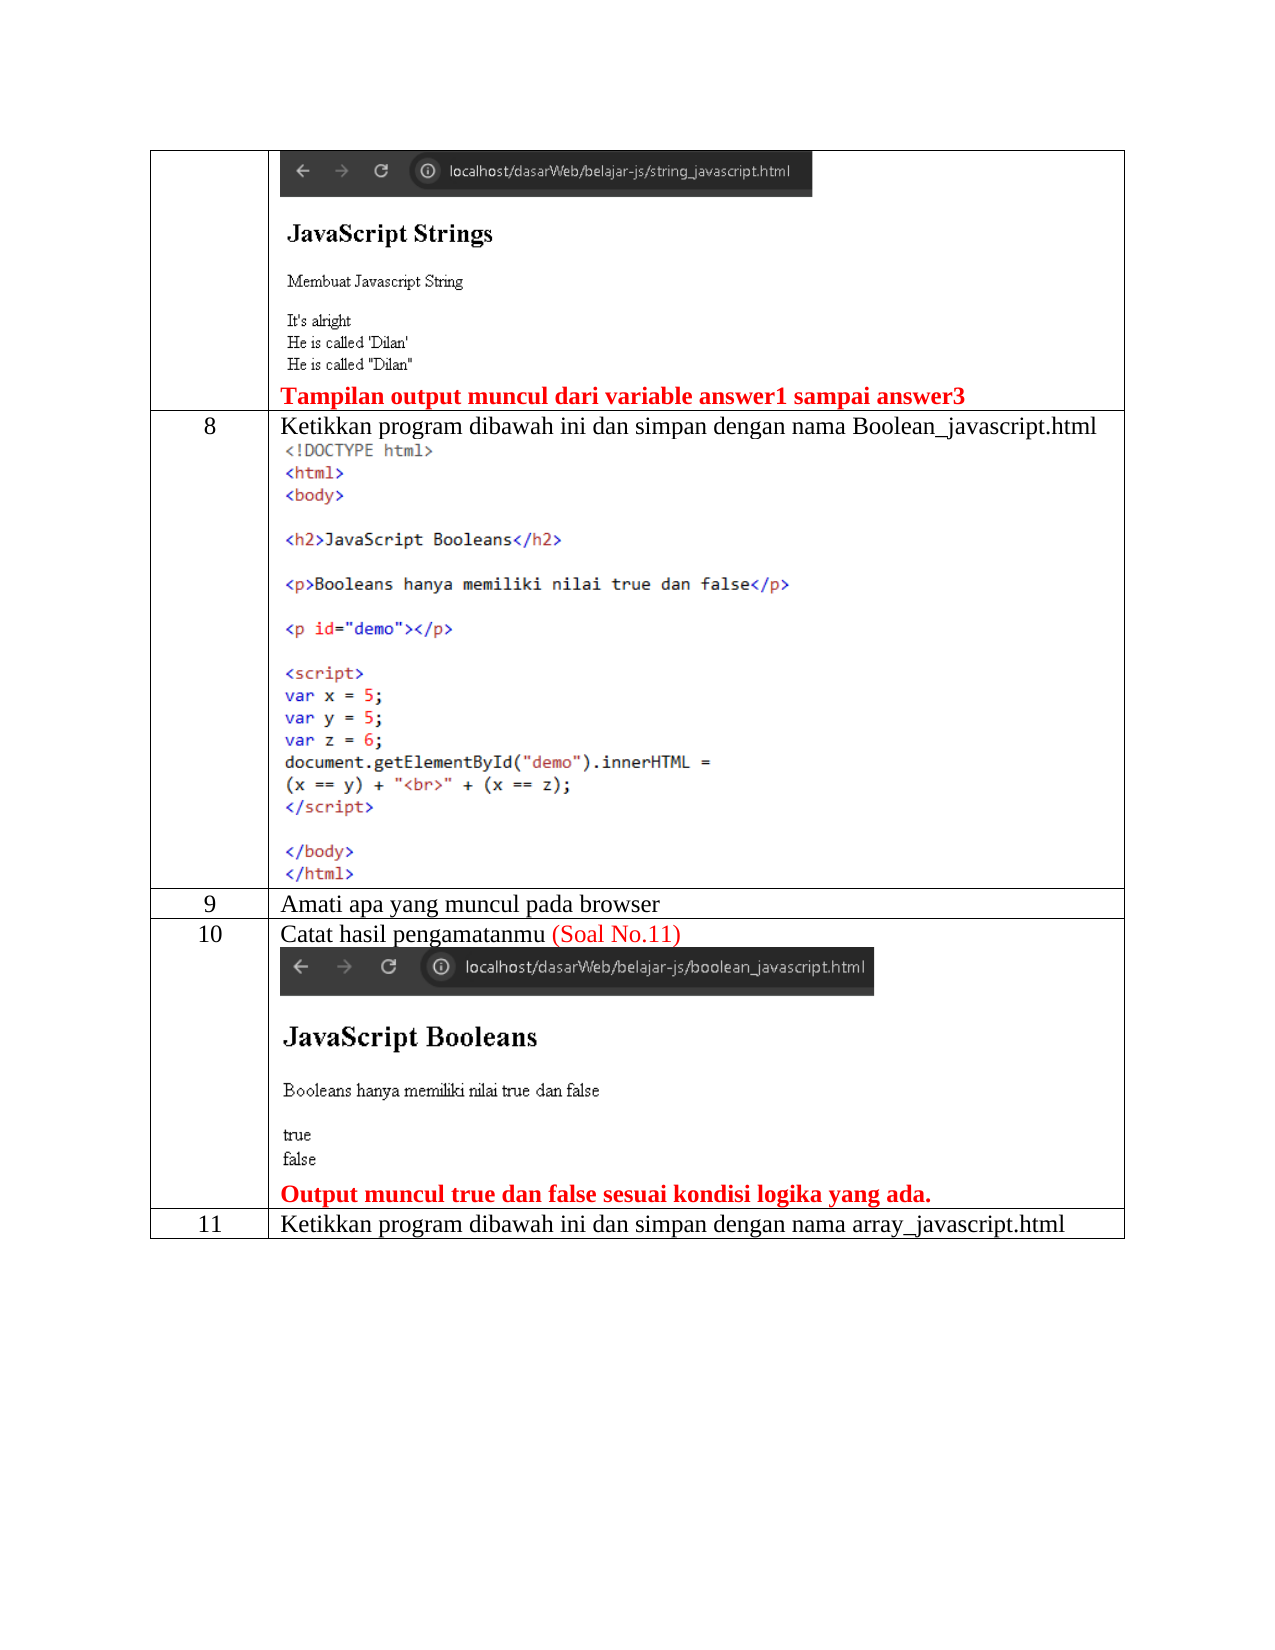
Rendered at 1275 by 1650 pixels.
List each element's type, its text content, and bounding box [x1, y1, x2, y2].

picture [280, 439, 828, 888]
picture [280, 947, 875, 1180]
table_cell 11 [151, 1209, 268, 1238]
picture [280, 151, 813, 382]
table_cell 10 [151, 919, 268, 1208]
table_cell 8 [151, 411, 268, 888]
table_cell Ketikkan program dibawah ini dan simpan dengan nama Boolean_javascript.html [269, 411, 1124, 888]
table_cell Ketikkan program dibawah ini dan simpan dengan nama array_javascript.html [269, 1209, 1124, 1238]
table_cell 9 [151, 889, 268, 918]
table_cell Amati apa yang muncul pada browser [269, 889, 1124, 918]
table_cell 7 [151, 151, 268, 410]
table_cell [269, 151, 1124, 410]
table_cell Catat hasil pengamatanmu (Soal No.11) Output muncul true dan false sesuai kondisi logika yang ada. [269, 919, 1124, 1208]
